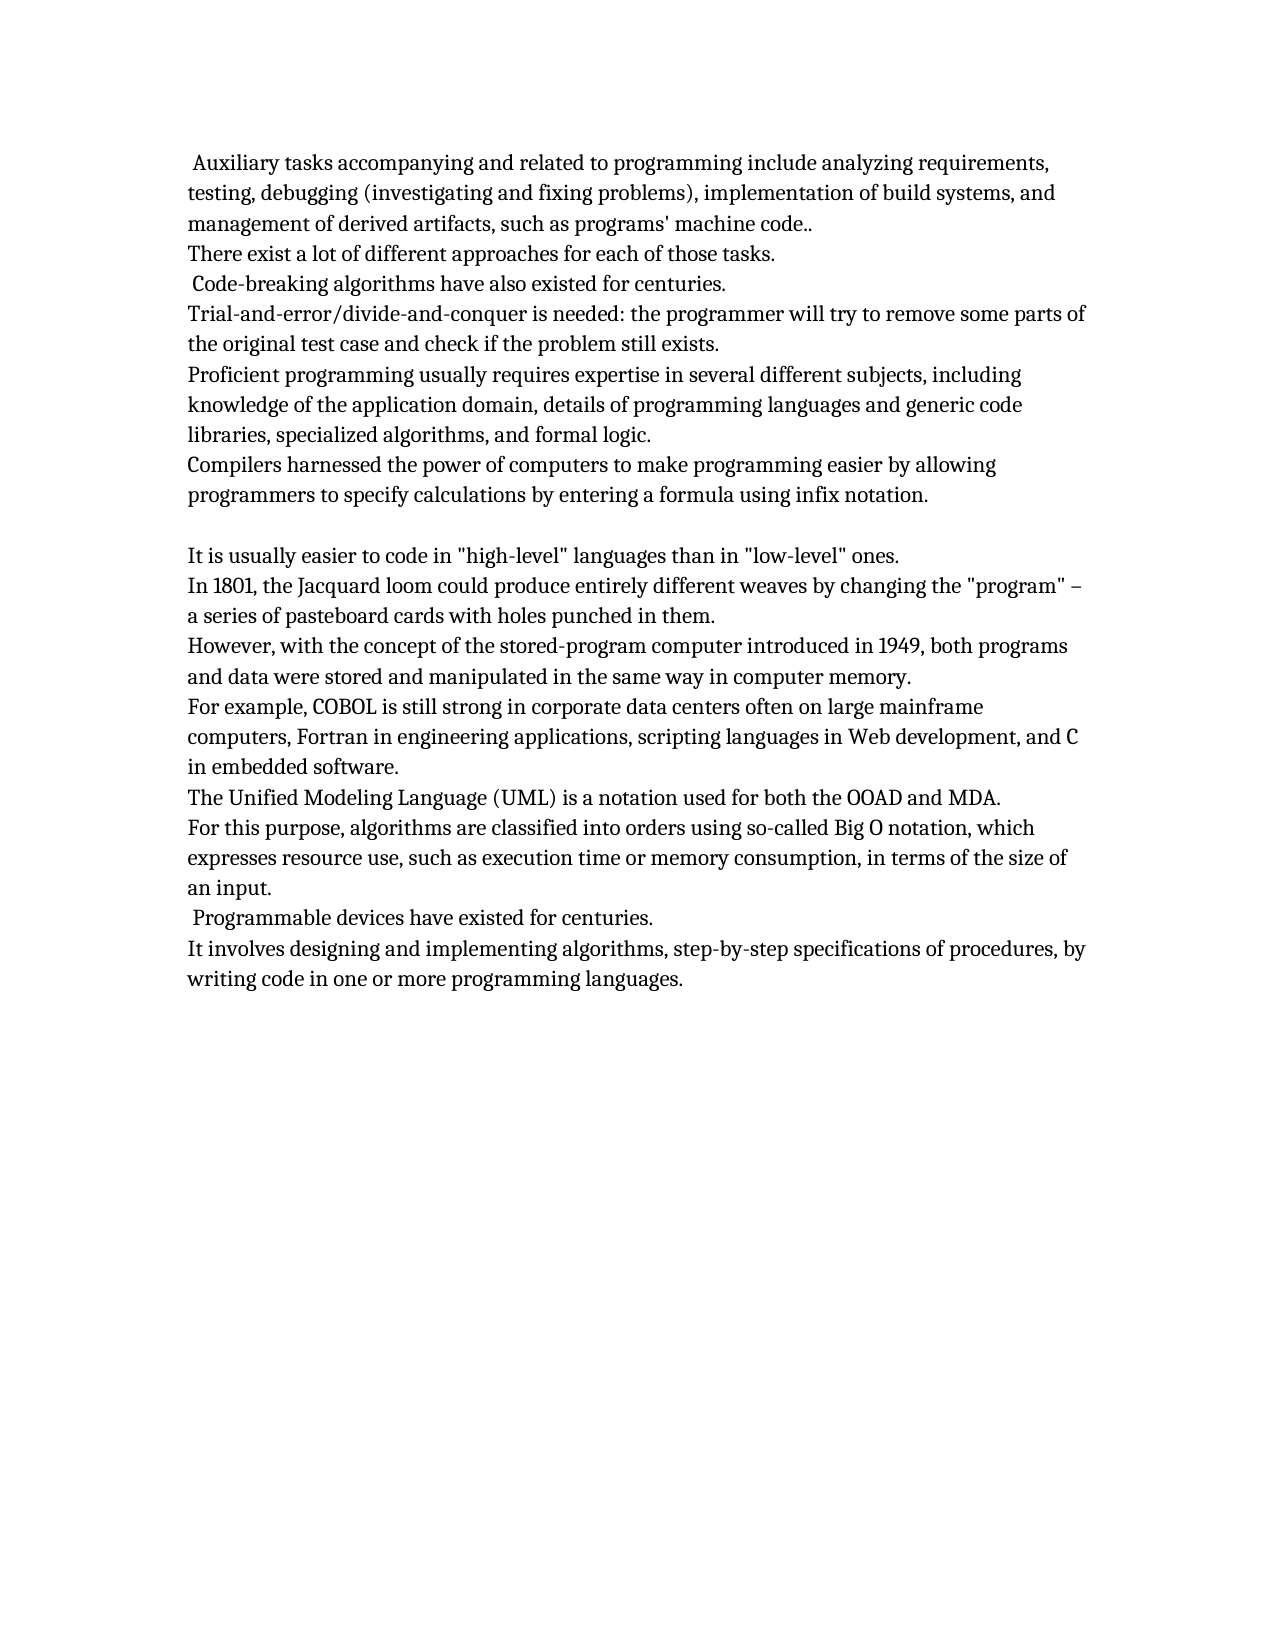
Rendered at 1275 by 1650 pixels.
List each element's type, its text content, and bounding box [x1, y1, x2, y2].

text Auxiliary tasks accompanying and related to programming include analyzing requirements, testing, debugging (investigating and fixing problems), implementation of build systems, and management of derived artifacts, such as programs' machine code.. There exist a lot of different approaches for each of those tasks. Code-breaking algorithms have also existed for centuries. Trial-and-error/divide-and-conquer is needed: the programmer will try to remove some parts of the original test case and check if the problem still exists. Proficient programming usually requires expertise in several different subjects, including knowledge of the application domain, details of programming languages and generic code libraries, specialized algorithms, and formal logic. Compilers harnessed the power of computers to make programming easier by allowing programmers to specify calculations by entering a formula using infix notation. It is usually easier to code in "high-level" languages than in "low-level" ones. In 1801, the Jacquard loom could produce entirely different weaves by changing the "program" – a series of pasteboard cards with holes punched in them. However, with the concept of the stored-program computer introduced in 1949, both programs and data were stored and manipulated in the same way in computer memory. For example, COBOL is still strong in corporate data centers often on large mainframe computers, Fortran in engineering applications, scripting languages in Web development, and C in embedded software. The Unified Modeling Language (UML) is a notation used for both the OOAD and MDA. For this purpose, algorithms are classified into orders using so-called Big O notation, which expresses resource use, such as execution time or memory consumption, in terms of the size of an input. Programmable devices have existed for centuries. It involves designing and implementing algorithms, step-by-step specifications of procedures, by writing code in one or more programming languages. [187, 150, 1087, 992]
